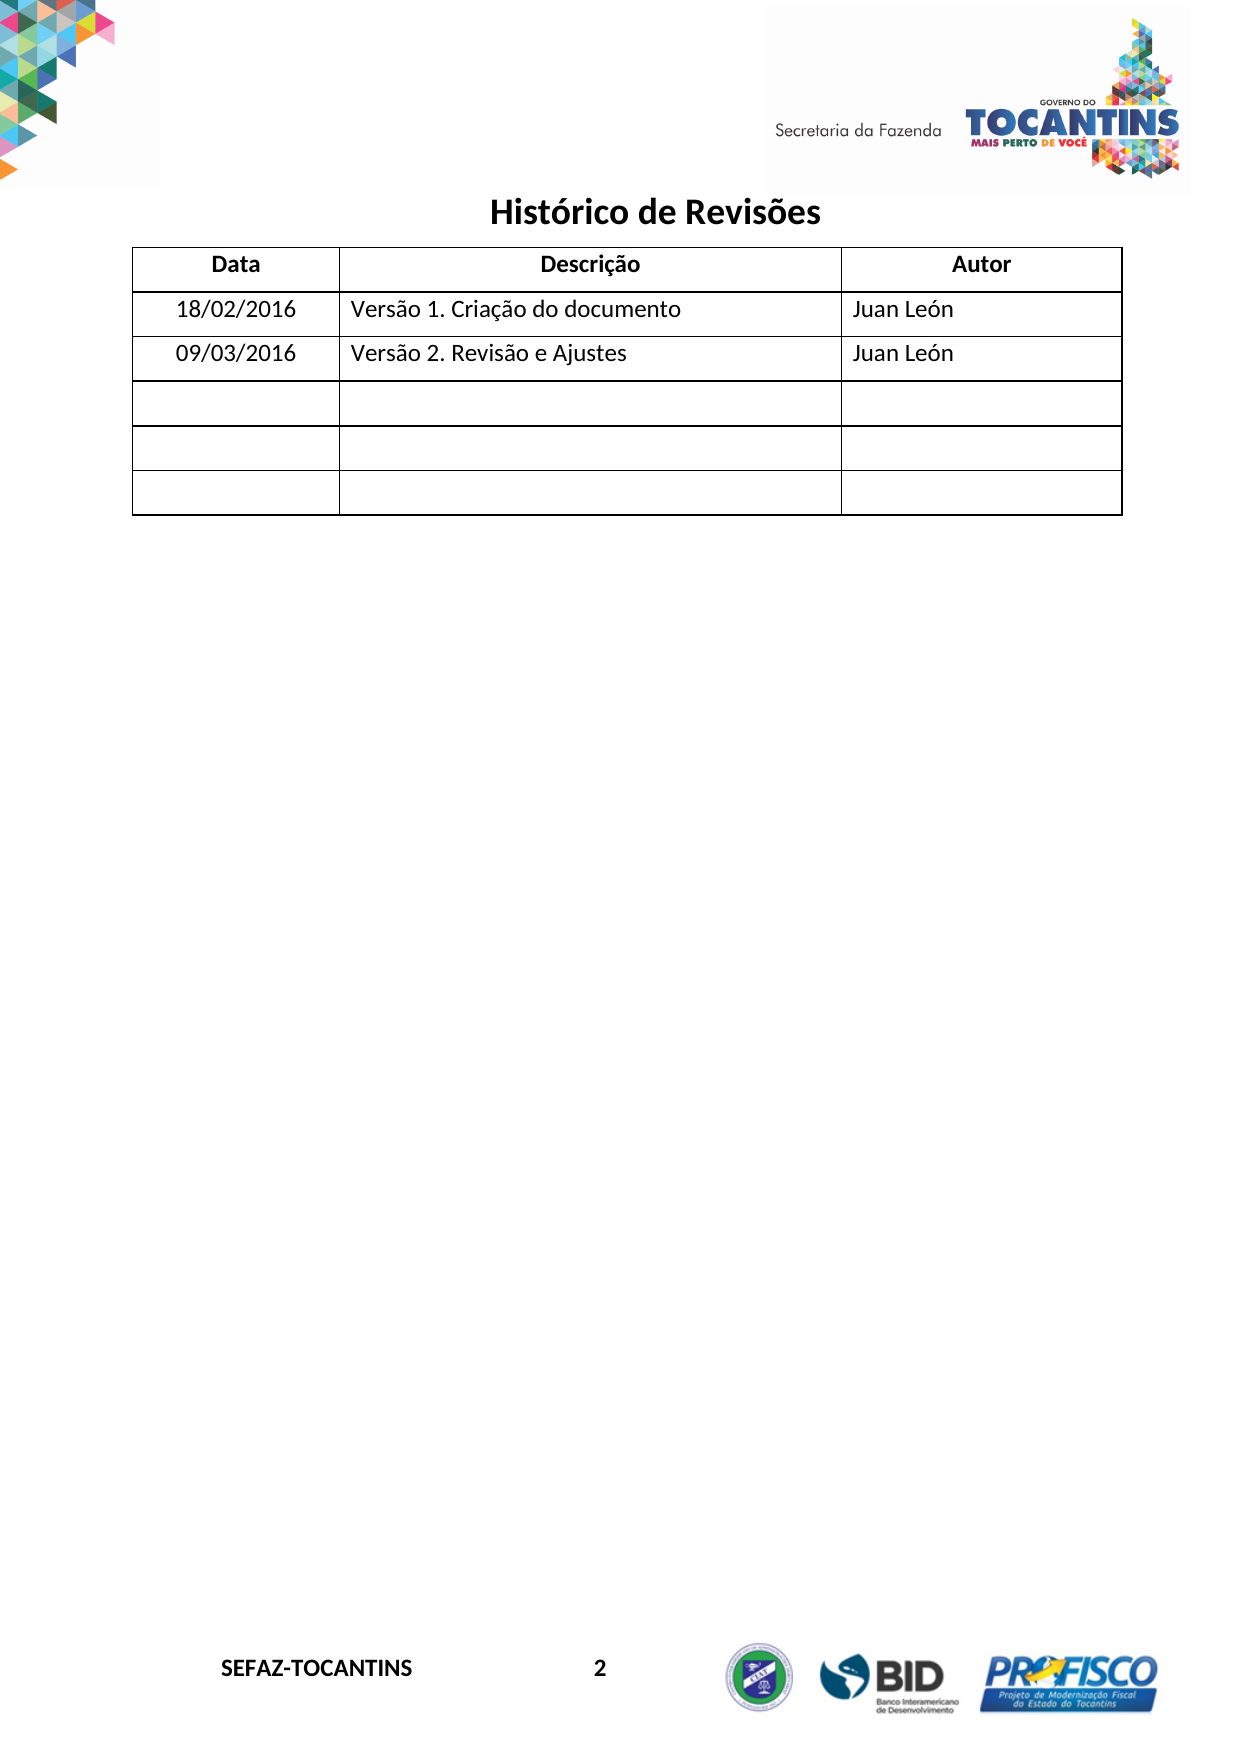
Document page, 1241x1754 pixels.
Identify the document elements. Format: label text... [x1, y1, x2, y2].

picture [723, 1641, 1164, 1716]
table_cell [842, 471, 1121, 514]
table_cell [842, 382, 1121, 425]
picture [763, 5, 1190, 194]
table_cell Versão 2. Revisão e Ajustes [340, 337, 841, 380]
table_cell 09/03/2016 [133, 337, 339, 380]
table_cell [842, 427, 1121, 469]
table_cell [133, 471, 339, 514]
table_header Descrição [340, 248, 841, 291]
picture [0, 0, 161, 188]
table_cell Versão 1. Criação do documento [340, 293, 841, 336]
table_cell Juan León [842, 293, 1121, 336]
table_cell [133, 427, 339, 469]
table_cell [133, 382, 339, 425]
table_header Data [133, 248, 339, 291]
table_cell [340, 382, 841, 425]
table_cell [340, 471, 841, 514]
table_cell [340, 427, 841, 469]
table_header Autor [842, 248, 1121, 291]
table_cell Juan León [842, 337, 1121, 380]
table_cell 18/02/2016 [133, 293, 339, 336]
title Histórico de Revisões [221, 188, 1090, 234]
